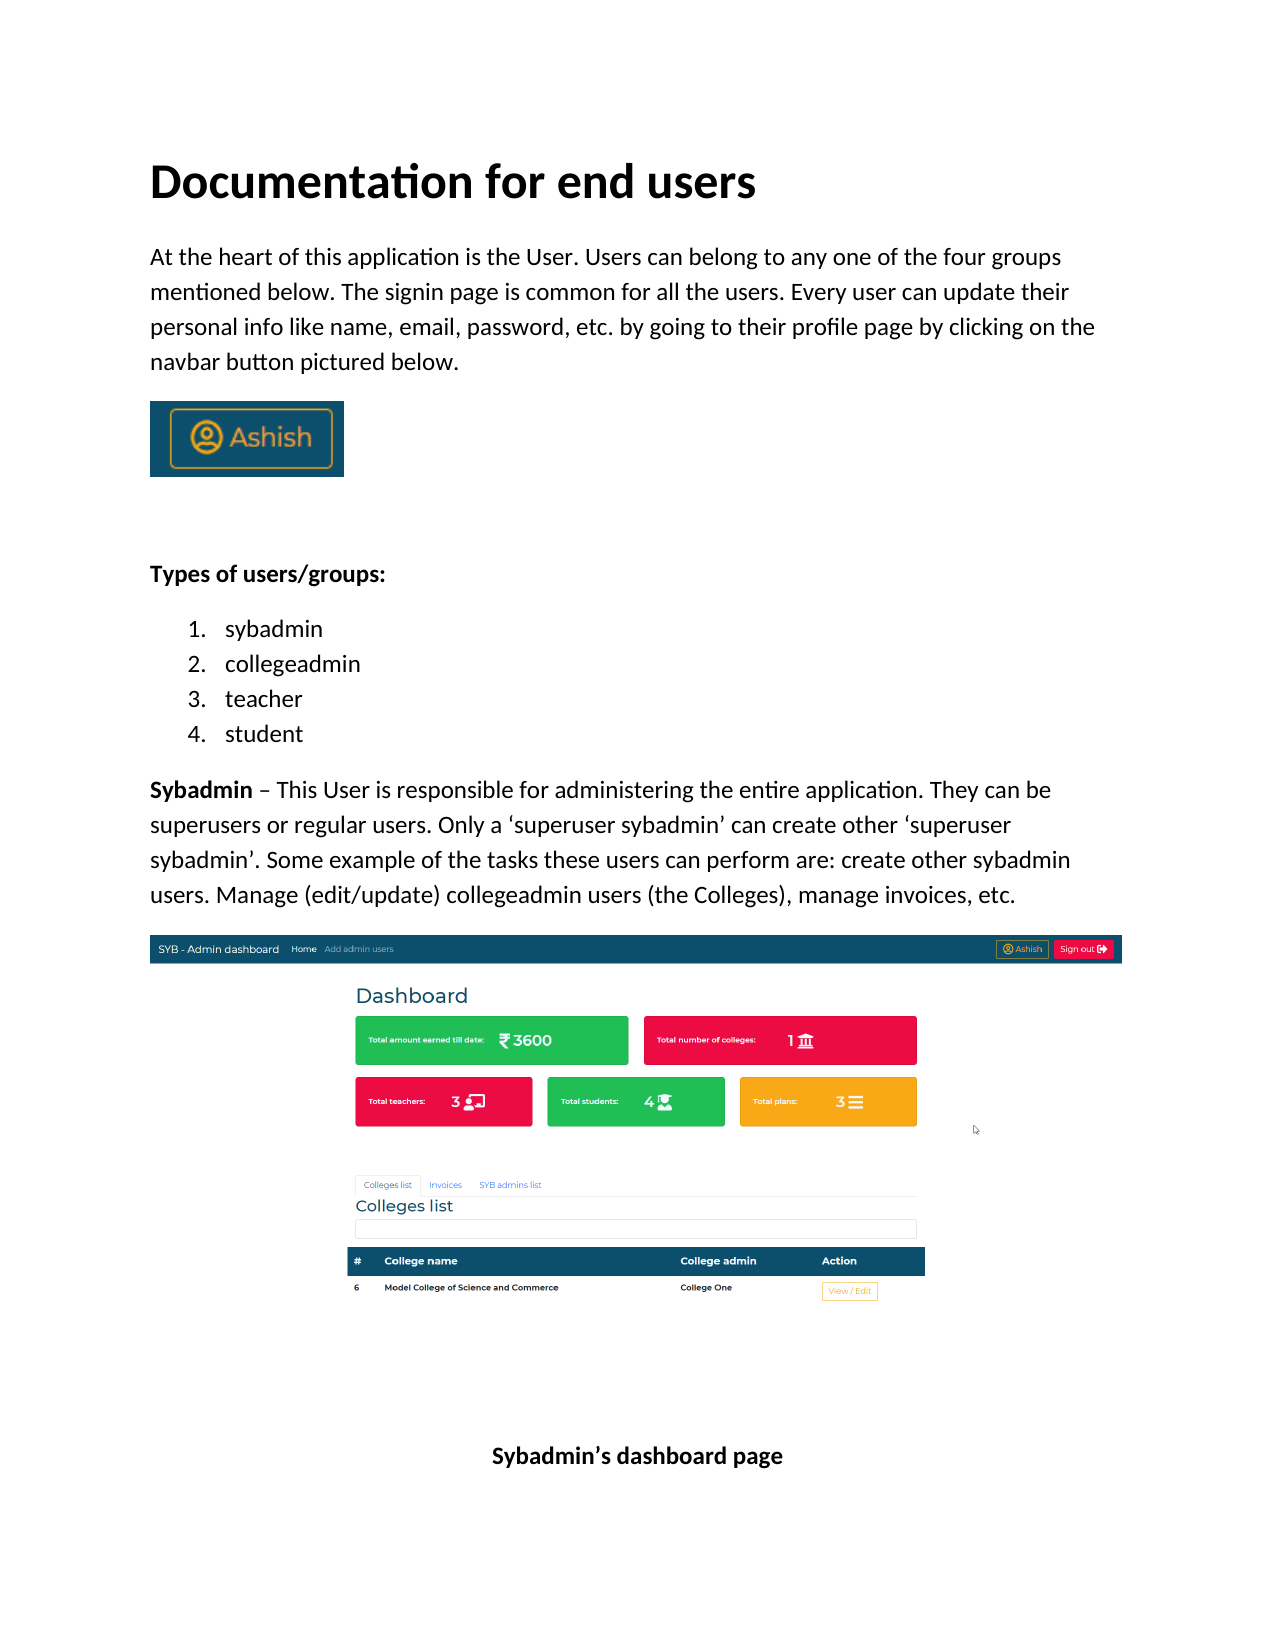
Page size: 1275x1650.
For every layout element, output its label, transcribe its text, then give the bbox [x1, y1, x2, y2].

text Documentation for end users [150, 150, 1125, 211]
list collegeadmin [187, 648, 1125, 679]
text Sybadmin’s dashboard page [150, 1440, 1125, 1471]
picture [150, 401, 344, 477]
text Types of users/groups: [150, 558, 1125, 588]
list teacher [187, 683, 1125, 714]
list student [187, 718, 1125, 749]
text Sybadmin – This User is responsible for administering the entire application. They can be superusers or regular users. Only a ‘superuser sybadmin’ can create other ‘superuser sybadmin’. Some example of the tasks these users can perform are: create other sybadmin users. Manage (edit/update) collegeadmin users (the Colleges), manage invoices, etc. [150, 774, 1125, 910]
text At the heart of this application is the User. Users can belong to any one of the four groups mentioned below. The signin page is common for all the users. Every user can update their personal info like name, email, password, etc. by going to their profile page by clicking on the navbar button pictured below. [150, 241, 1125, 376]
list sybadmin [187, 613, 1125, 644]
picture [150, 935, 1122, 1415]
